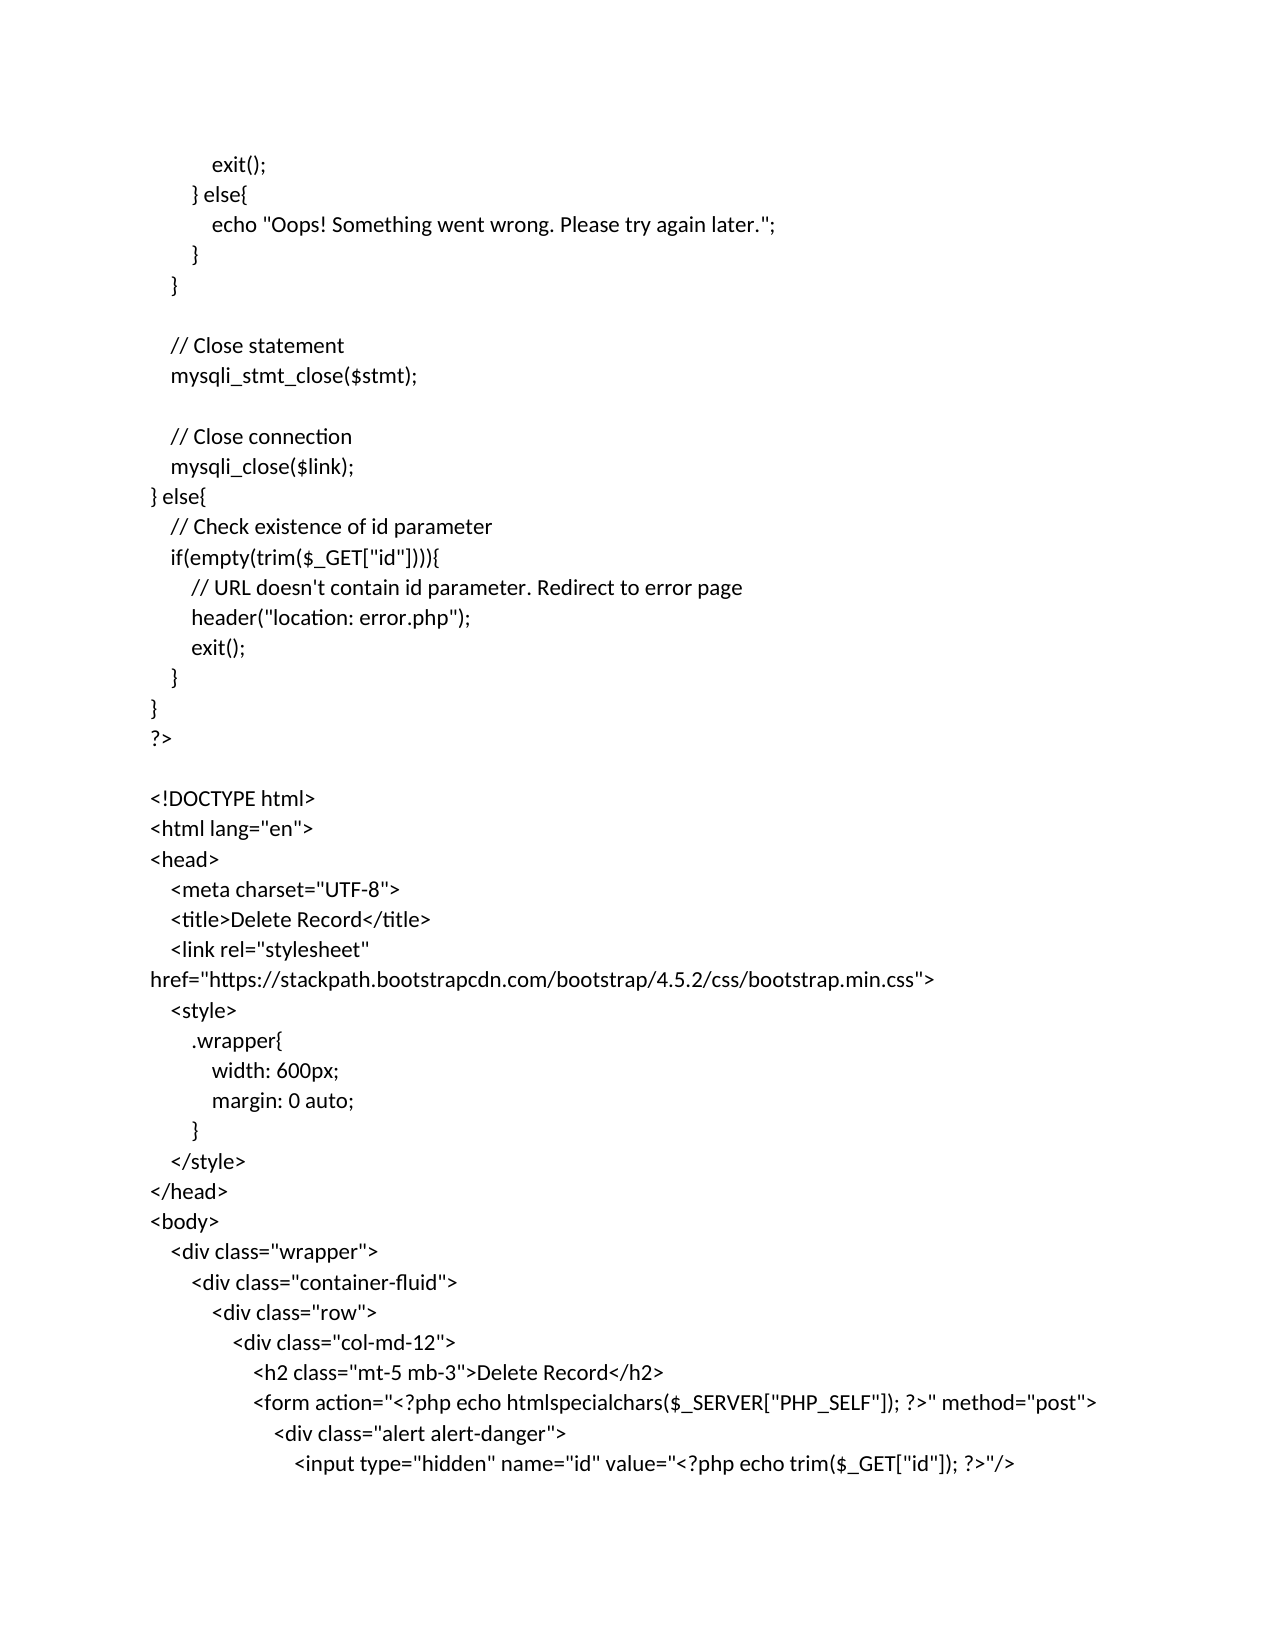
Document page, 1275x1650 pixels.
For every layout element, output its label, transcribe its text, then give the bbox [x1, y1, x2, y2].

text width: 600px; [150, 1056, 1125, 1084]
text exit(); [150, 150, 1125, 178]
text mysqli_stmt_close($stmt); [150, 361, 1125, 389]
text mysqli_close($link); [150, 452, 1125, 480]
text ?> [150, 724, 1125, 752]
text } [150, 694, 1125, 722]
text } [150, 271, 1125, 299]
text <style> [150, 996, 1125, 1024]
text echo "Oops! Something went wrong. Please try again later."; [150, 210, 1125, 238]
text .wrapper{ [150, 1026, 1125, 1054]
text } [150, 663, 1125, 692]
text <body> [150, 1207, 1125, 1235]
text } else{ [150, 482, 1125, 510]
text // Close connection [150, 422, 1125, 450]
text <h2 class="mt-5 mb-3">Delete Record</h2> [150, 1358, 1125, 1386]
text <div class="container-fluid"> [150, 1268, 1125, 1296]
text </head> [150, 1177, 1125, 1205]
text // Close statement [150, 331, 1125, 359]
text <div class="col-md-12"> [150, 1328, 1125, 1356]
text exit(); [150, 633, 1125, 661]
text if(empty(trim($_GET["id"]))){ [150, 543, 1125, 571]
text } [150, 1117, 1125, 1145]
text // URL doesn't contain id parameter. Redirect to error page [150, 573, 1125, 601]
text <meta charset="UTF-8"> [150, 875, 1125, 903]
text <link rel="stylesheet" href="https://stackpath.bootstrapcdn.com/bootstrap/4.5.2/css/bootstrap.min.css"> [150, 935, 1125, 994]
text header("location: error.php"); [150, 603, 1125, 631]
text margin: 0 auto; [150, 1086, 1125, 1114]
text <!DOCTYPE html> [150, 784, 1125, 812]
text <html lang="en"> [150, 814, 1125, 843]
text <div class="wrapper"> [150, 1237, 1125, 1266]
text <head> [150, 845, 1125, 873]
text <div class="alert alert-danger"> [150, 1419, 1125, 1447]
text </style> [150, 1147, 1125, 1175]
text } else{ [150, 180, 1125, 208]
text // Check existence of id parameter [150, 512, 1125, 541]
text <title>Delete Record</title> [150, 905, 1125, 933]
text <div class="row"> [150, 1298, 1125, 1326]
text } [150, 241, 1125, 269]
text <form action="<?php echo htmlspecialchars($_SERVER["PHP_SELF"]); ?>" method="post"> [150, 1388, 1125, 1417]
text <input type="hidden" name="id" value="<?php echo trim($_GET["id"]); ?>"/> [150, 1449, 1125, 1477]
